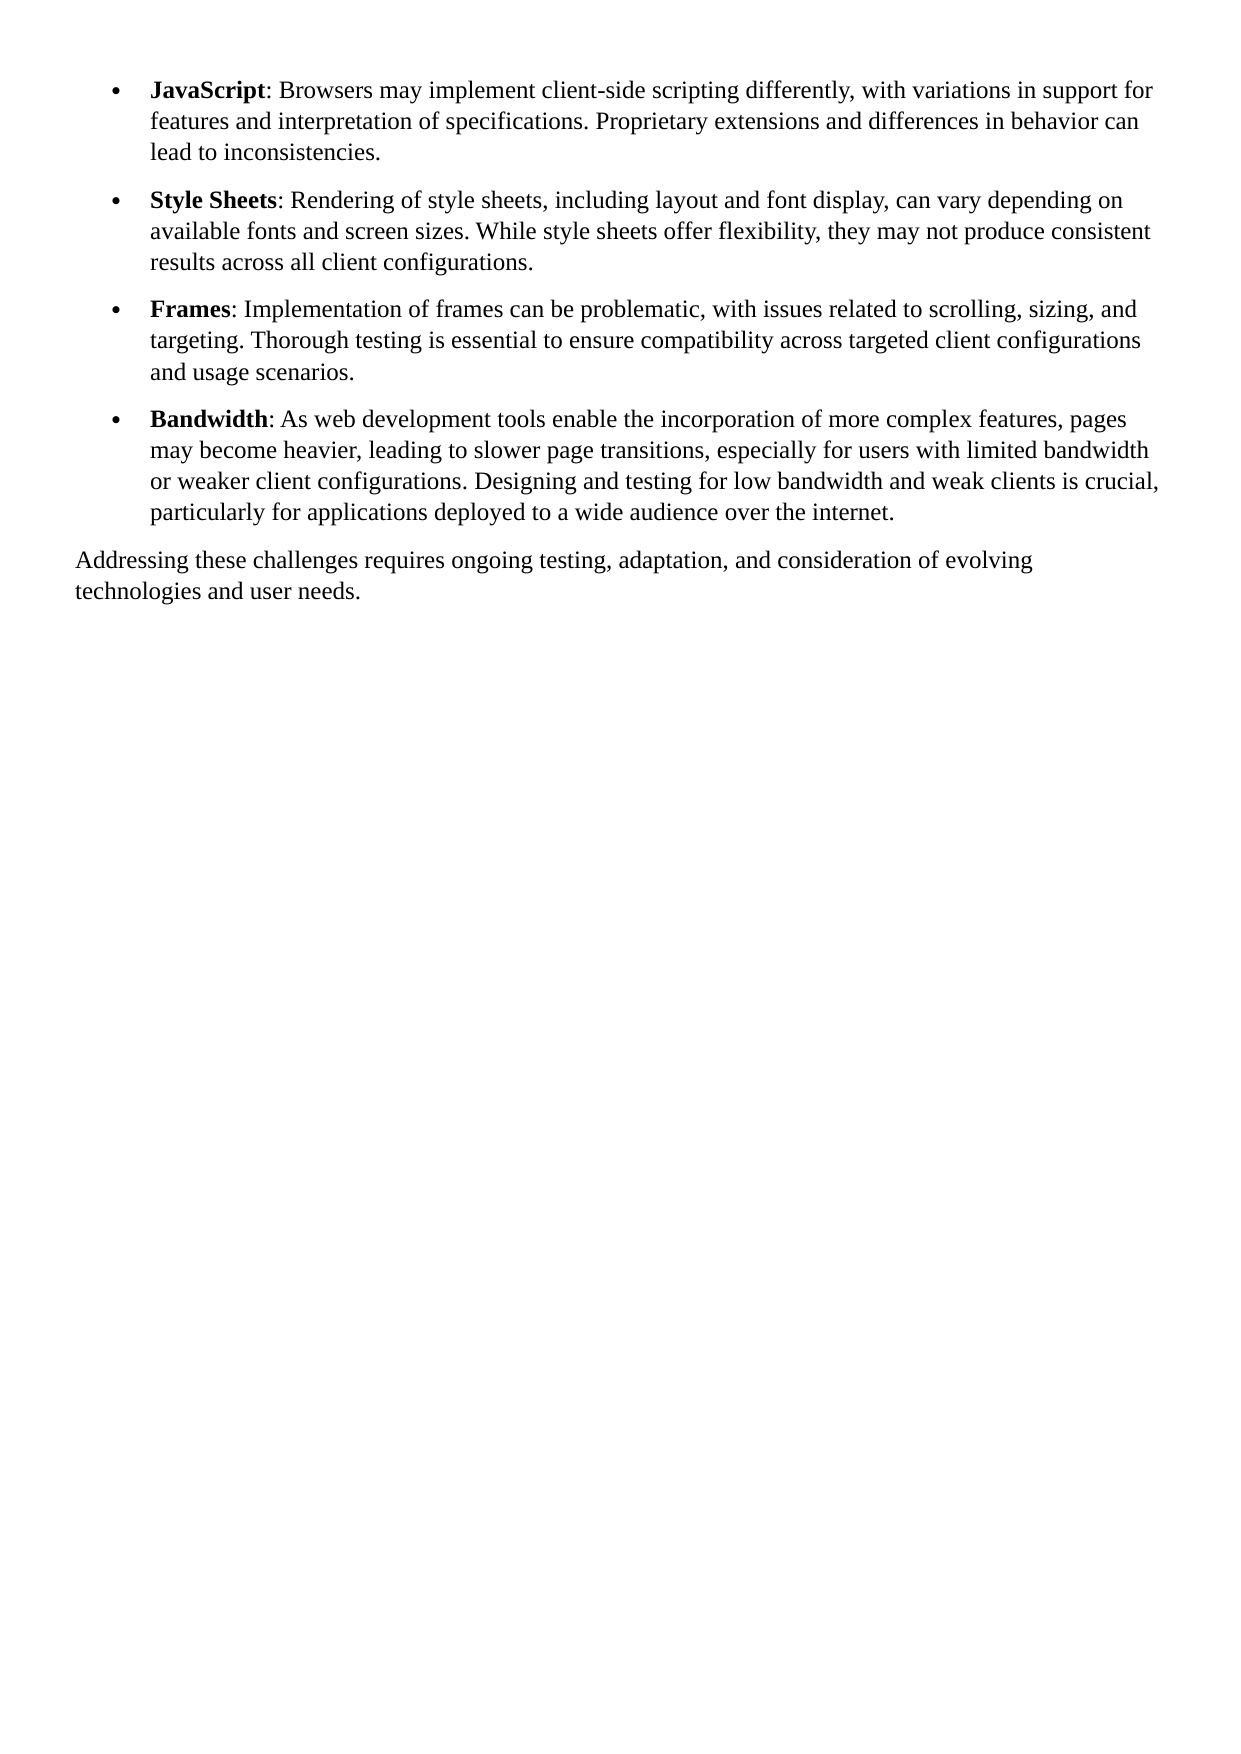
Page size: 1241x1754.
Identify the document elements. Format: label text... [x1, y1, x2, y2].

list Frames: Implementation of frames can be problematic, with issues related to scrolling, sizing, and targeting. Thorough testing is essential to ensure compatibility across targeted client configurations and usage scenarios. [112, 294, 1165, 385]
list Style Sheets: Rendering of style sheets, including layout and font display, can vary depending on available fonts and screen sizes. While style sheets offer flexibility, they may not produce consistent results across all client configurations. [112, 185, 1165, 276]
list Bandwidth: As web development tools enable the incorporation of more complex features, pages may become heavier, leading to slower page transitions, especially for users with limited bandwidth or weaker client configurations. Designing and testing for low bandwidth and weak clients is crucial, particularly for applications deployed to a wide audience over the internet. [112, 404, 1165, 526]
text Addressing these challenges requires ongoing testing, adaptation, and consideration of evolving technologies and user needs. [75, 545, 1165, 605]
list JavaScript: Browsers may implement client-side scripting differently, with variations in support for features and interpretation of specifications. Proprietary extensions and differences in behavior can lead to inconsistencies. [112, 75, 1165, 166]
